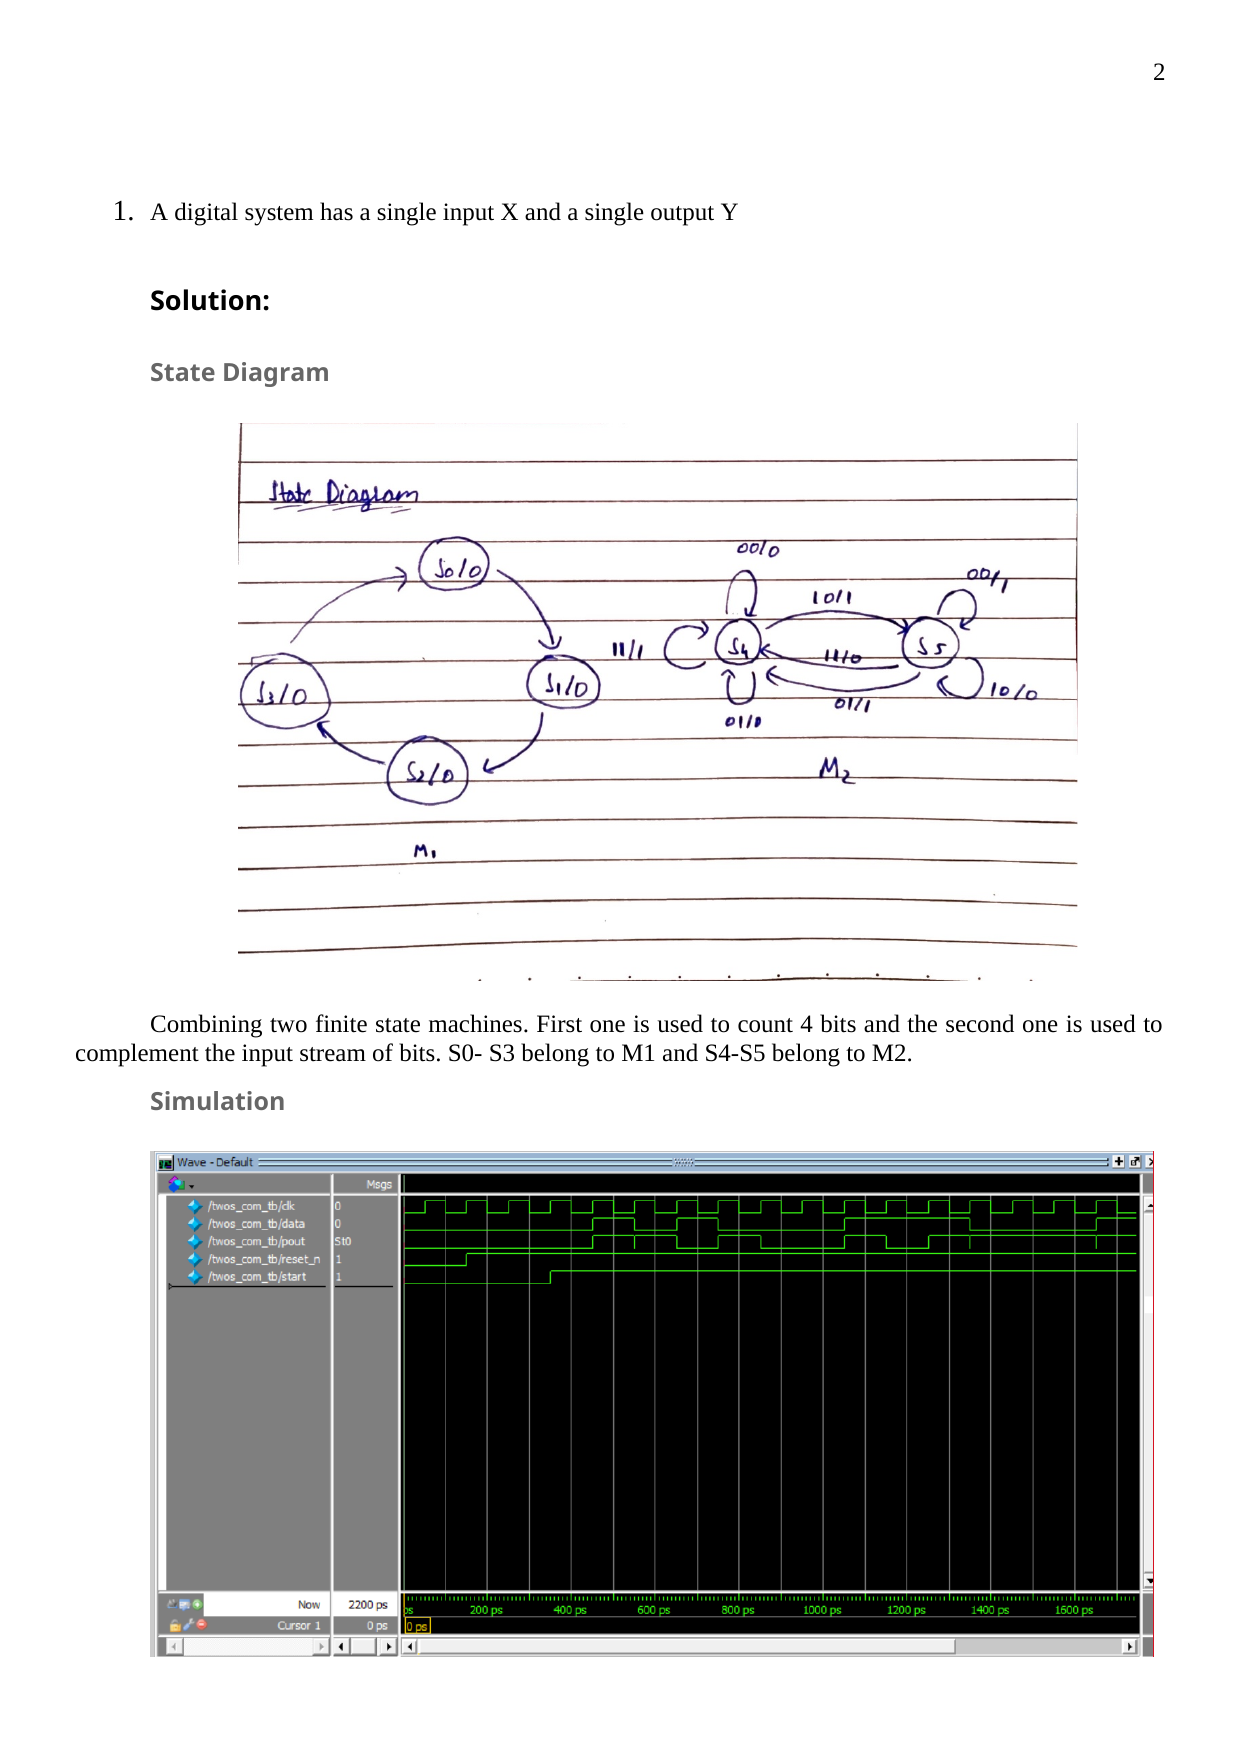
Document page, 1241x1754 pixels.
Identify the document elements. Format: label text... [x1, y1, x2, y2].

text Combining two finite state machines. First one is used to count 4 bits and the second one is used to complement the input stream of bits. S0- S3 belong to M1 and S4-S5 belong to M2. [75, 1009, 1165, 1067]
picture [238, 423, 1078, 981]
subtitle A digital system has a single input X and a single output Y [112, 193, 1165, 227]
picture [150, 1151, 1154, 1657]
text State Diagram [75, 355, 1165, 389]
subtitle Solution: [75, 281, 1165, 318]
subtitle Simulation [75, 1083, 1165, 1117]
